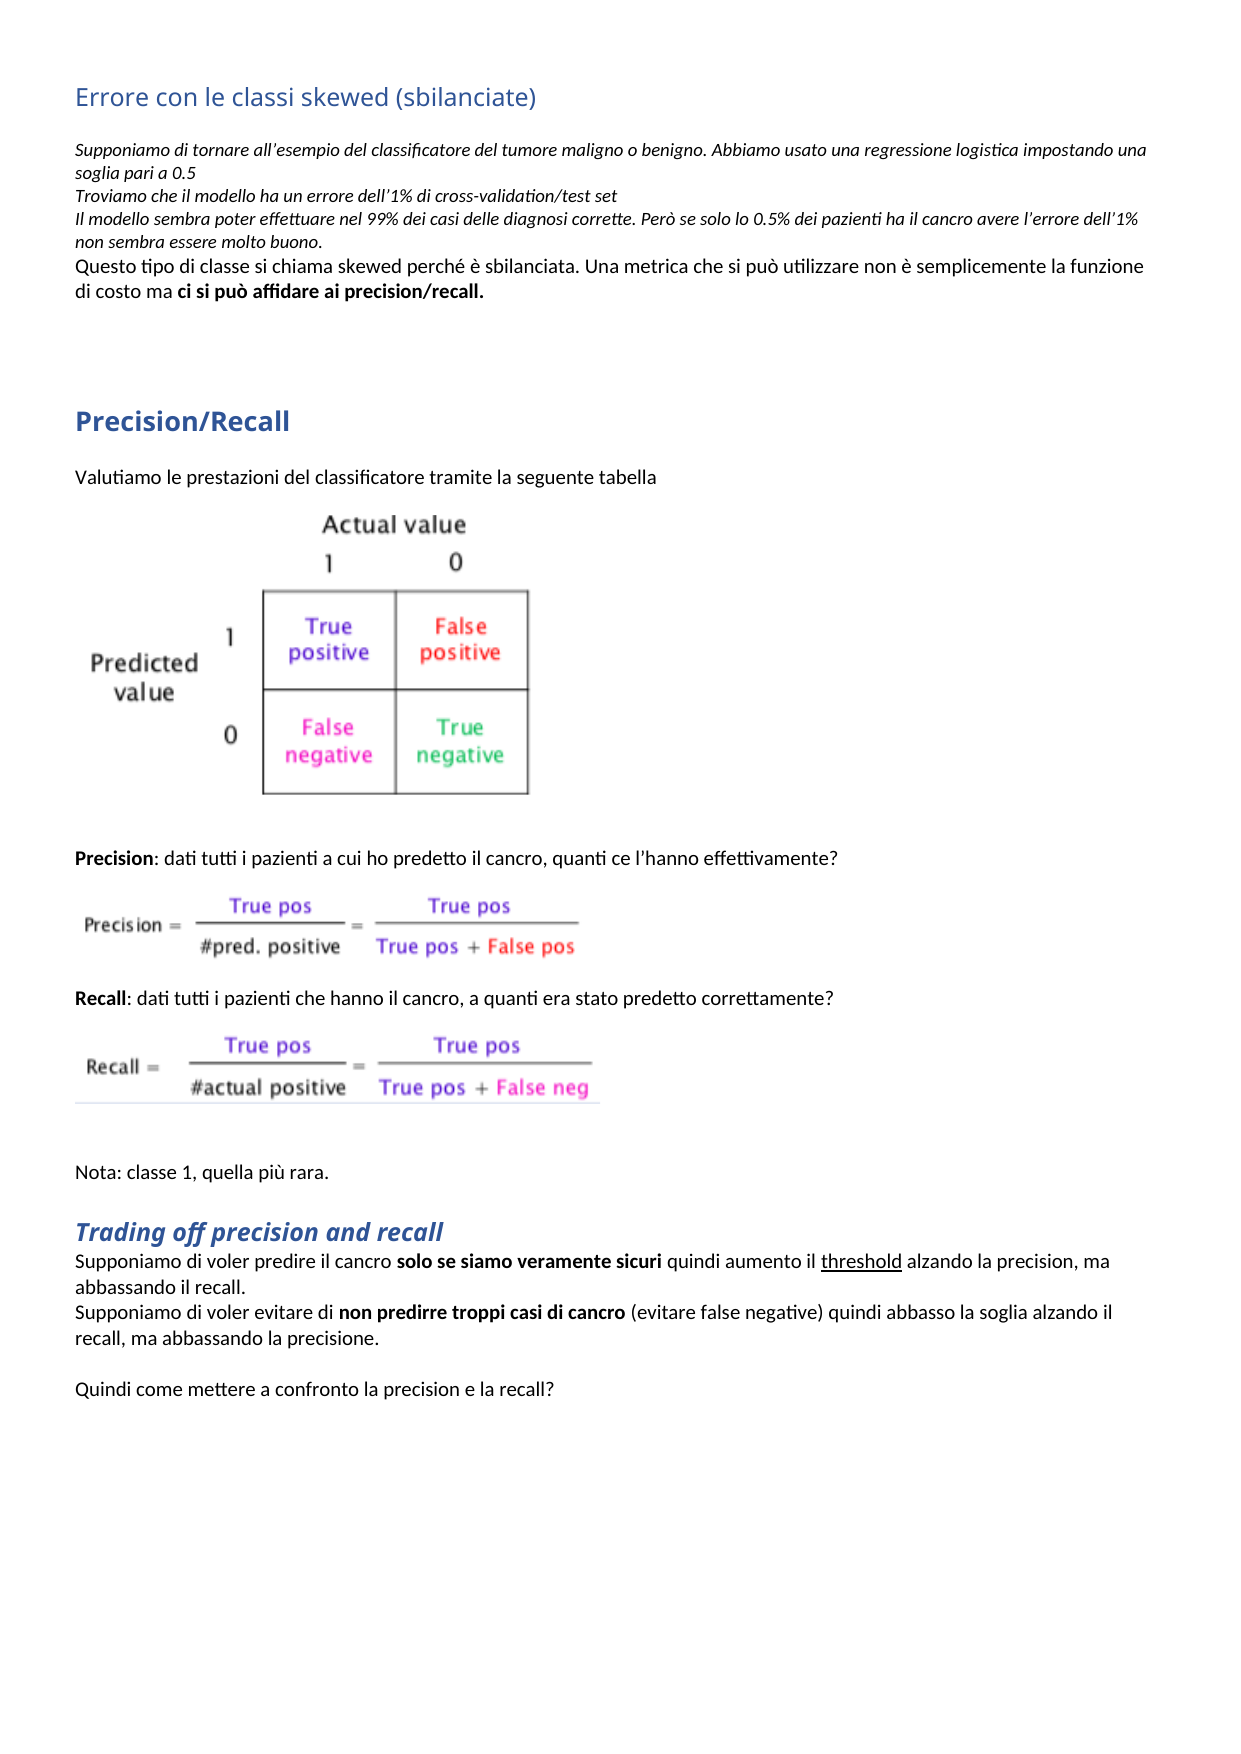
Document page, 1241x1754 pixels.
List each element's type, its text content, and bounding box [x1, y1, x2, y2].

text Supponiamo di voler evitare di non predirre troppi casi di cancro (evitare false negative) quindi abbasso la soglia alzando il recall, ma abbassando la precisione. [75, 1299, 1165, 1350]
subtitle Errore con le classi skewed (sbilanciate) [75, 79, 1165, 113]
picture [75, 515, 550, 795]
text Supponiamo di tornare all’esempio del classificatore del tumore maligno o benigno. Abbiamo usato una regressione logistica impostando una soglia pari a 0.5 [75, 139, 1165, 184]
text Nota: classe 1, quella più rara. [75, 1159, 1165, 1185]
text Precision: dati tutti i pazienti a cui ho predetto il cancro, quanti ce l’hanno effettivamente? [75, 846, 1165, 871]
picture [75, 896, 607, 960]
text Recall: dati tutti i pazienti che hanno il cancro, a quanti era stato predetto correttamente? [75, 985, 1165, 1010]
picture [75, 1035, 600, 1104]
subtitle Trading off precision and recall [75, 1214, 1165, 1249]
text Il modello sembra poter effettuare nel 99% dei casi delle diagnosi corrette. Però se solo lo 0.5% dei pazienti ha il cancro avere l’errore dell’1% non sembra essere molto buono. [75, 207, 1165, 253]
text Supponiamo di voler predire il cancro solo se siamo veramente sicuri quindi aumento il threshold alzando la precision, ma abbassando il recall. [75, 1249, 1165, 1299]
text Valutiamo le prestazioni del classificatore tramite la seguente tabella [75, 464, 1165, 490]
subtitle Precision/Recall [75, 402, 1165, 439]
text Questo tipo di classe si chiama skewed perché è sbilanciata. Una metrica che si può utilizzare non è semplicemente la funzione di costo ma ci si può affidare ai precision/recall. [75, 253, 1165, 304]
text Quindi come mettere a confronto la precision e la recall? [75, 1376, 1165, 1401]
text Troviamo che il modello ha un errore dell’1% di cross-validation/test set [75, 184, 1165, 207]
